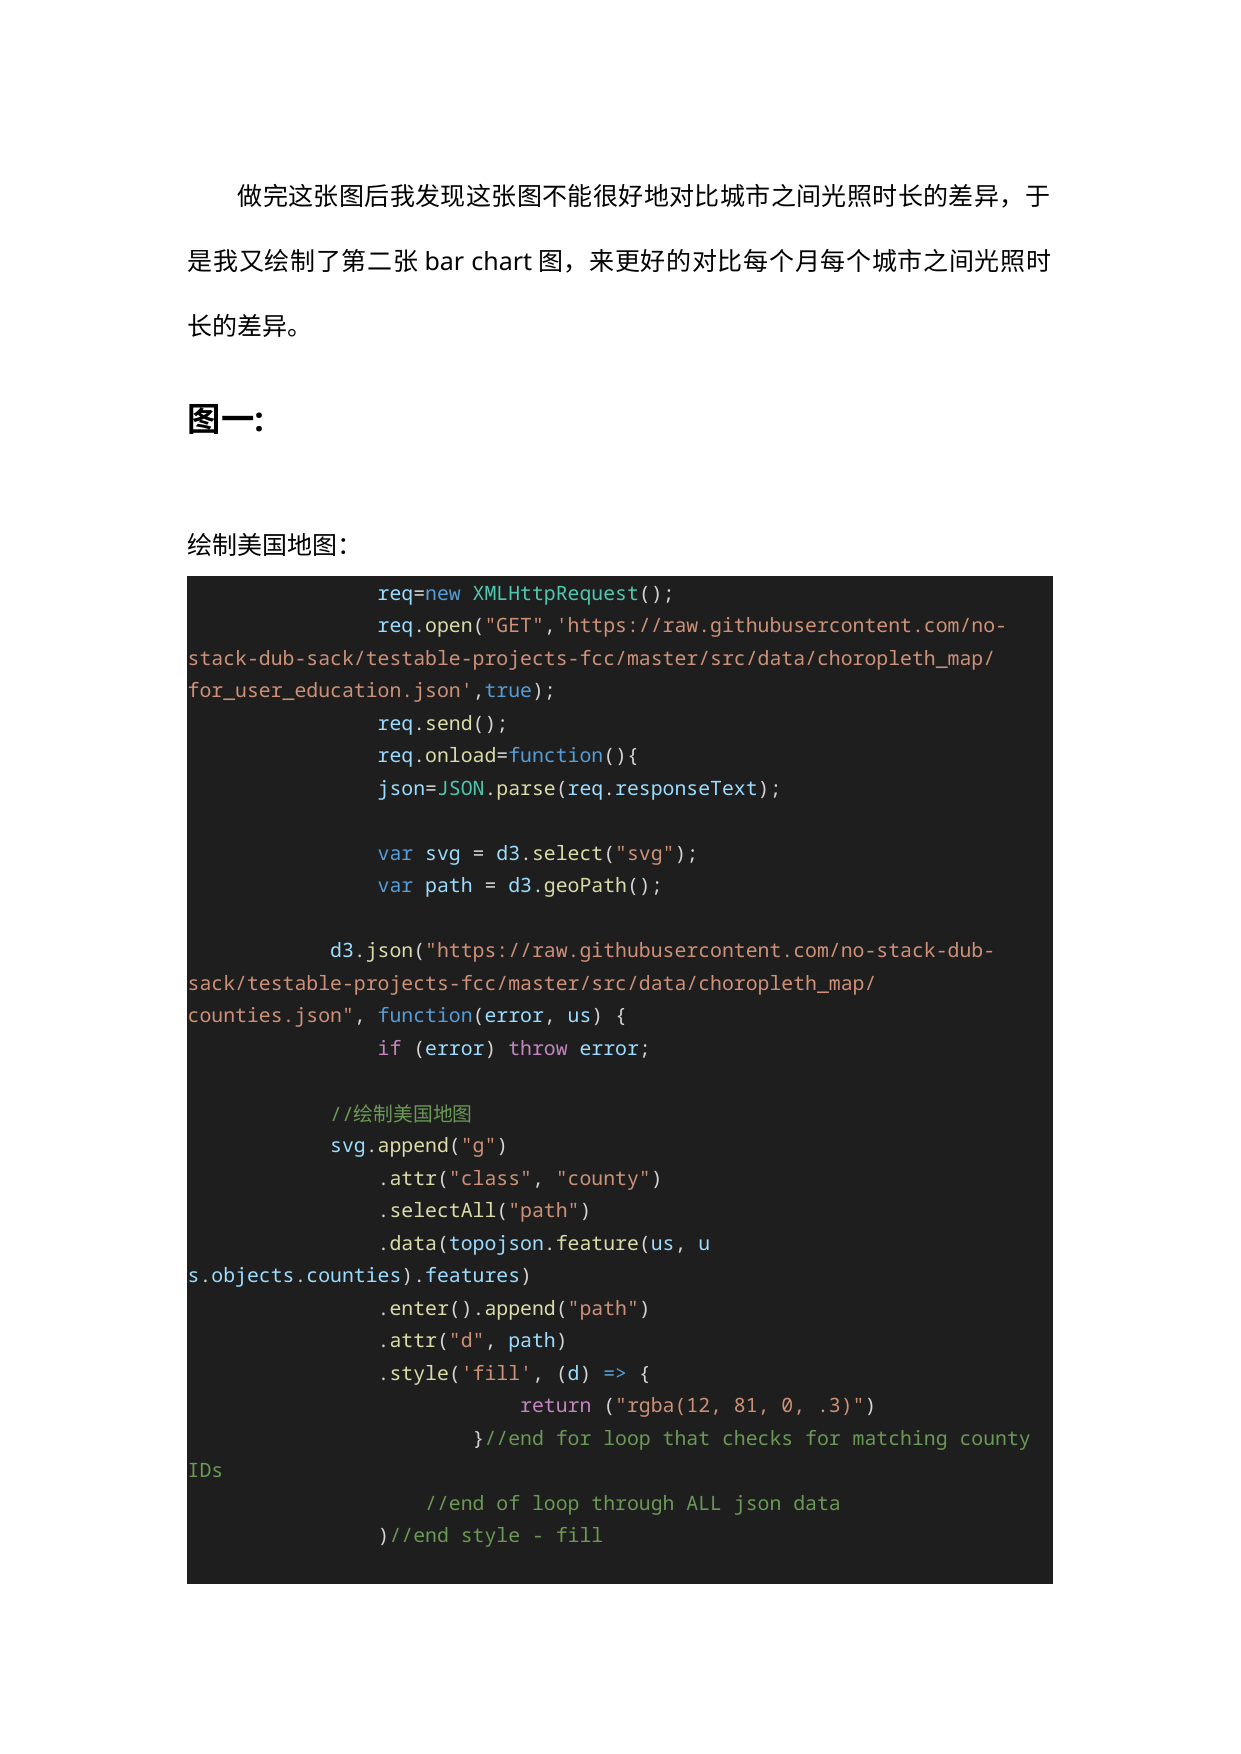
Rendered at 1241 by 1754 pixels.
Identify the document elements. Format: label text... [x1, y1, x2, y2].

text //绘制美国地图 [187, 1096, 1053, 1129]
text req.send(); [187, 706, 1053, 739]
text .attr("d", path) [187, 1324, 1053, 1356]
text .style('fill', (d) => { [187, 1356, 1053, 1389]
text .attr("class", "county") [187, 1161, 1053, 1194]
text if (error) throw error; [187, 1031, 1053, 1064]
text 绘制美国地图： [187, 511, 1053, 576]
text req.onload=function(){ [187, 739, 1053, 771]
text 做完这张图后我发现这张图不能很好地对比城市之间光照时长的差异，于是我又绘制了第二张bar chart图，来更好的对比每个月每个城市之间光照时长的差异。 [187, 162, 1053, 357]
text d3.json("https://raw.githubusercontent.com/no-stack-dub-sack/testable-projects-fcc/master/src/data/choropleth_map/counties.json", function(error, us) { [187, 934, 1053, 1031]
text req.open("GET",'https://raw.githubusercontent.com/no-stack-dub-sack/testable-projects-fcc/master/src/data/choropleth_map/for_user_education.json',true); [187, 609, 1053, 706]
text .enter().append("path") [187, 1291, 1053, 1324]
text .data(topojson.feature(us, us.objects.counties).features) [187, 1226, 1053, 1291]
text )//end style - fill [187, 1519, 1053, 1551]
text json=JSON.parse(req.responseText); [187, 771, 1053, 804]
text //end of loop through ALL json data [187, 1486, 1053, 1519]
text }//end for loop that checks for matching county IDs [187, 1421, 1053, 1486]
subtitle 图一: [187, 384, 1053, 449]
text .selectAll("path") [187, 1194, 1053, 1226]
text svg.append("g") [187, 1129, 1053, 1161]
text var path = d3.geoPath(); [187, 869, 1053, 901]
text var svg = d3.select("svg"); [187, 836, 1053, 869]
text req=new XMLHttpRequest(); [187, 576, 1053, 609]
text return ("rgba(12, 81, 0, .3)") [187, 1389, 1053, 1421]
